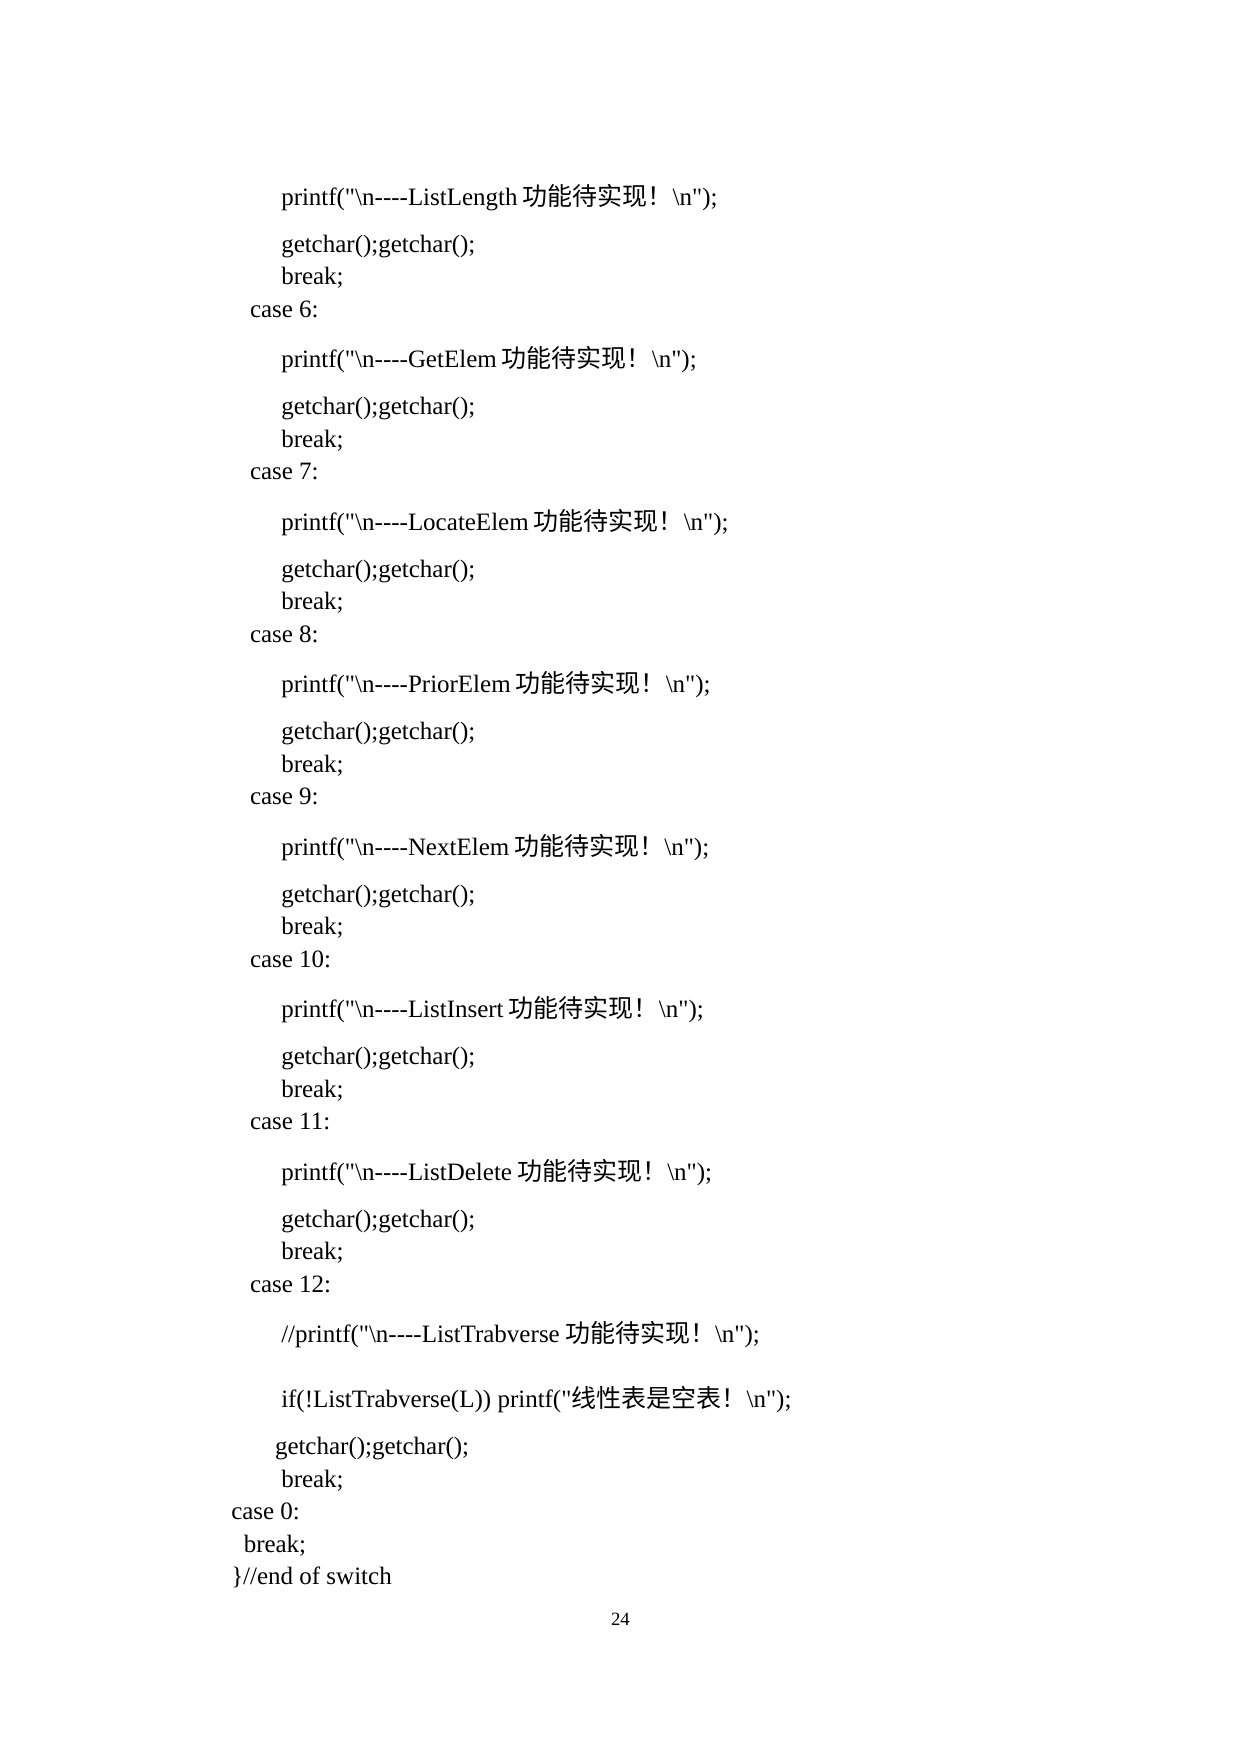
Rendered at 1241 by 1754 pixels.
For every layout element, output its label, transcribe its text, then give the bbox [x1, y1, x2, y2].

text getchar();getchar(); [187, 877, 1053, 909]
text break; [187, 1234, 1053, 1267]
text break; [187, 259, 1053, 292]
text getchar();getchar(); [187, 1202, 1053, 1234]
text if(!ListTrabverse(L)) printf("线性表是空表！\n"); [187, 1364, 1053, 1429]
text break; [187, 1527, 1053, 1559]
text printf("\n----ListLength功能待实现！\n"); [187, 162, 1053, 227]
text printf("\n----ListInsert功能待实现！\n"); [187, 974, 1053, 1039]
text printf("\n----PriorElem功能待实现！\n"); [187, 649, 1053, 714]
text getchar();getchar(); [187, 714, 1053, 747]
text break; [187, 422, 1053, 454]
text printf("\n----ListDelete功能待实现！\n"); [187, 1137, 1053, 1202]
text break; [187, 1072, 1053, 1104]
text }//end of switch [187, 1559, 1053, 1592]
text getchar();getchar(); [187, 389, 1053, 422]
text case 11: [187, 1104, 1053, 1137]
text getchar();getchar(); [187, 1429, 1053, 1462]
text printf("\n----LocateElem功能待实现！\n"); [187, 487, 1053, 552]
text case 9: [187, 779, 1053, 812]
text break; [187, 1462, 1053, 1494]
text printf("\n----NextElem功能待实现！\n"); [187, 812, 1053, 877]
text getchar();getchar(); [187, 552, 1053, 584]
text break; [187, 747, 1053, 779]
text case 8: [187, 617, 1053, 649]
text case 7: [187, 454, 1053, 487]
text //printf("\n----ListTrabverse功能待实现！\n"); [187, 1299, 1053, 1364]
text getchar();getchar(); [187, 227, 1053, 259]
text case 6: [187, 292, 1053, 324]
text break; [187, 909, 1053, 942]
text case 12: [187, 1267, 1053, 1299]
text getchar();getchar(); [187, 1039, 1053, 1072]
text printf("\n----GetElem功能待实现！\n"); [187, 324, 1053, 389]
text break; [187, 584, 1053, 617]
text case 10: [187, 942, 1053, 974]
text case 0: [187, 1494, 1053, 1527]
